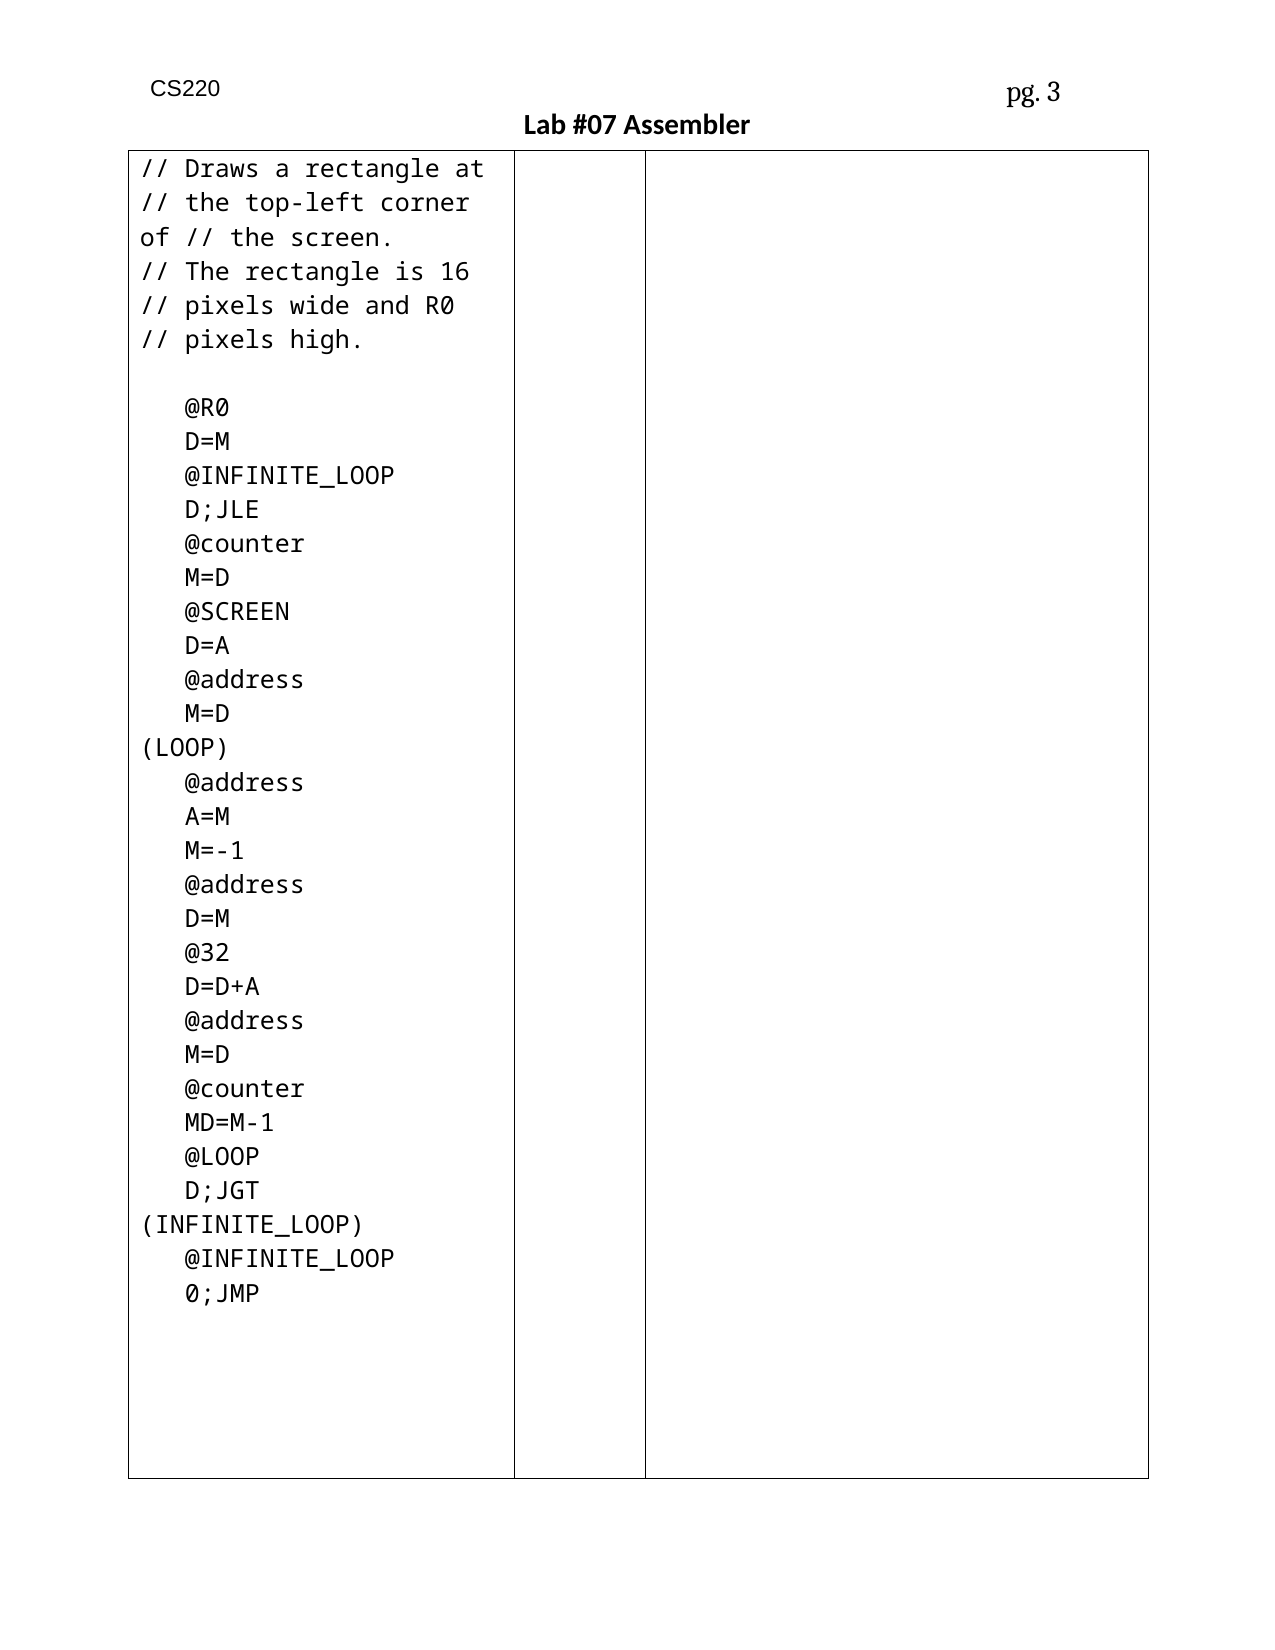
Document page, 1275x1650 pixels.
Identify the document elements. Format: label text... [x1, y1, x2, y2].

table_cell // Draws a rectangle at // the top-left corner of // the screen. // The rectangle is 16 // pixels wide and R0 // pixels high. @R0 D=M @INFINITE_LOOP D;JLE @counter M=D @SCREEN D=A @address M=D (LOOP) @address A=M M=-1 @address D=M @32 D=D+A @address M=D @counter MD=M-1 @LOOP D;JGT (INFINITE_LOOP) @INFINITE_LOOP 0;JMP [129, 151, 514, 1477]
table_cell [515, 151, 645, 1477]
table_cell [646, 151, 1148, 1477]
